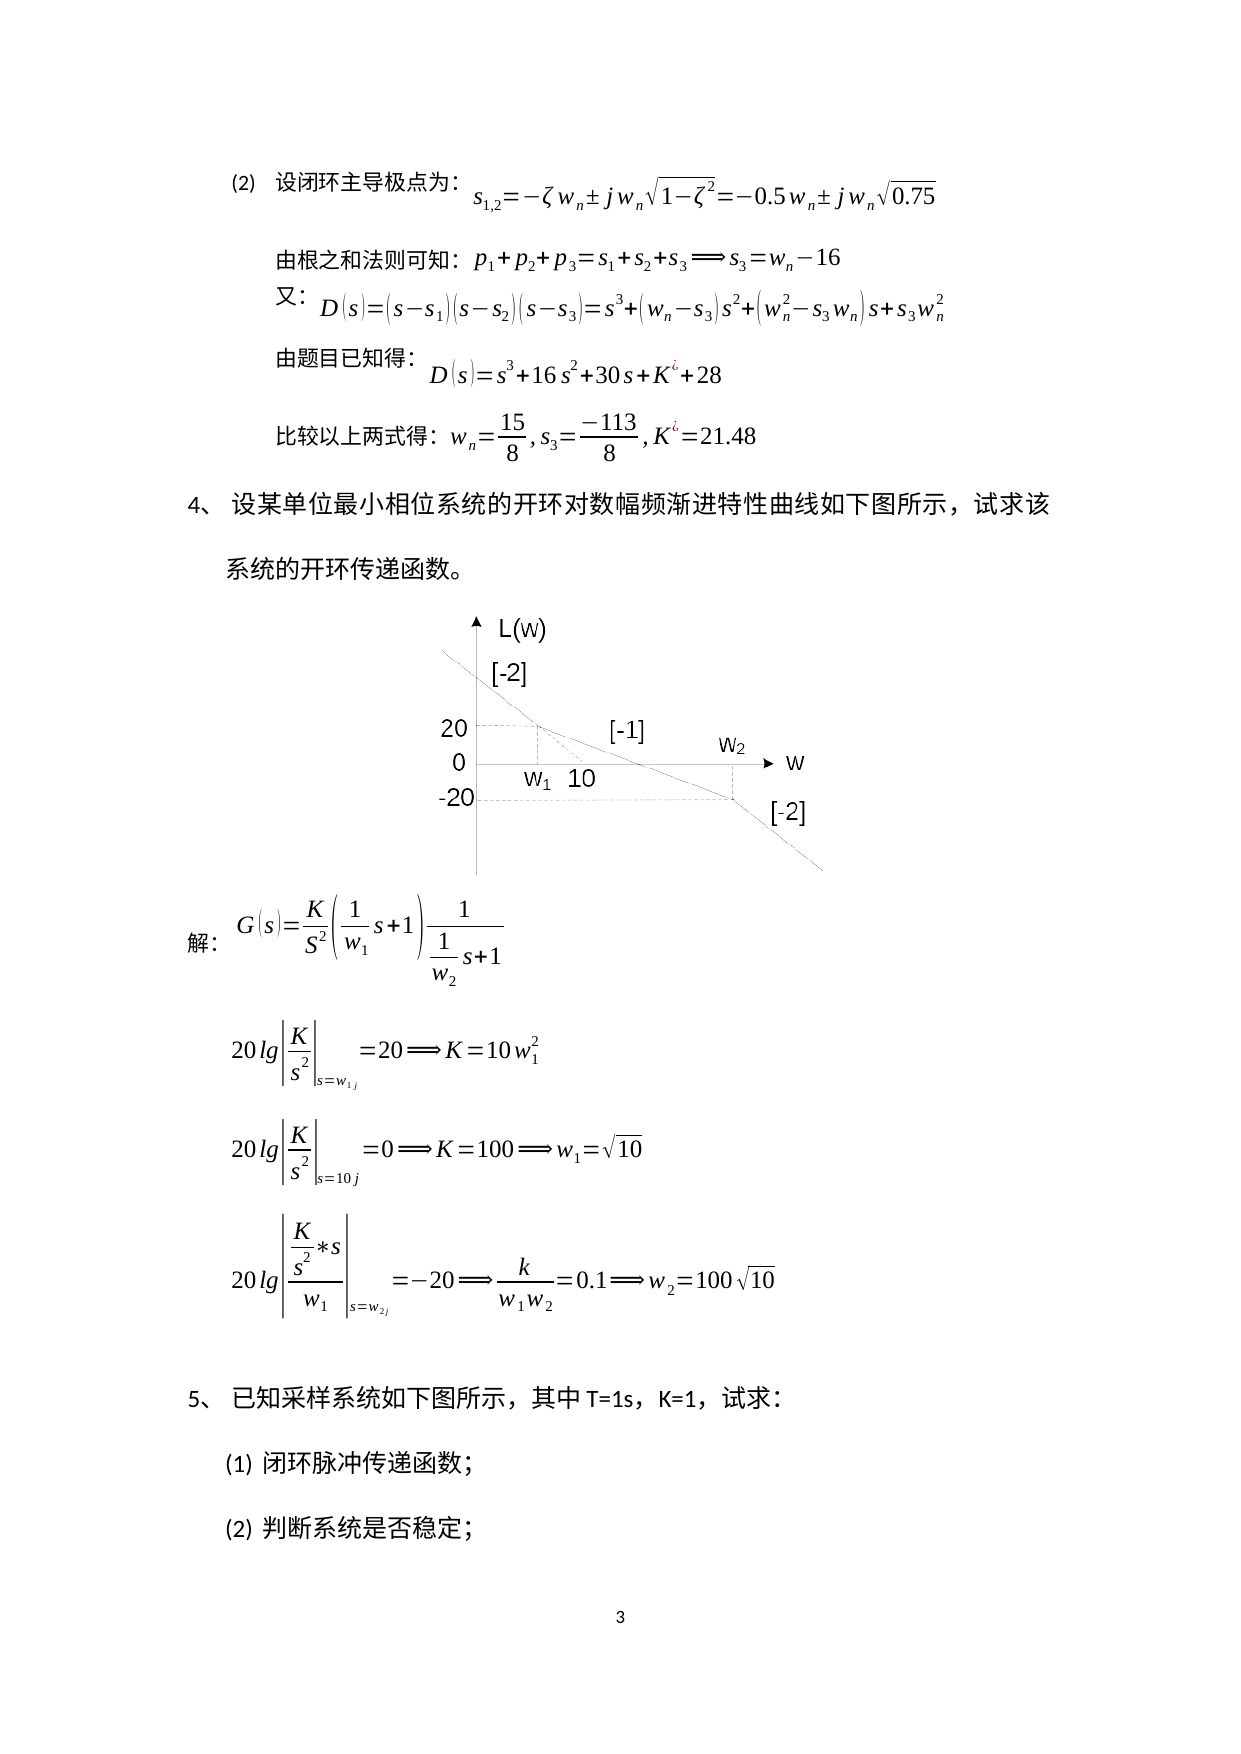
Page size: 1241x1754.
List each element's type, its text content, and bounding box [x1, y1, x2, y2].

list 设闭环主导极点为： [231, 162, 1053, 227]
list 由根之和法则可知： [275, 243, 1053, 275]
text 解： [187, 893, 1053, 990]
list 又： [275, 275, 1053, 340]
list 由题目已知得： [275, 340, 1053, 405]
list 判断系统是否稳定； [225, 1494, 1053, 1559]
list 比较以上两式得： [275, 405, 1053, 470]
list 已知采样系统如下图所示，其中T=1s，K=1，试求： [187, 1364, 1053, 1429]
list 设某单位最小相位系统的开环对数幅频渐进特性曲线如下图所示，试求该系统的开环传递函数。 [187, 470, 1053, 600]
list 闭环脉冲传递函数； [225, 1429, 1053, 1494]
